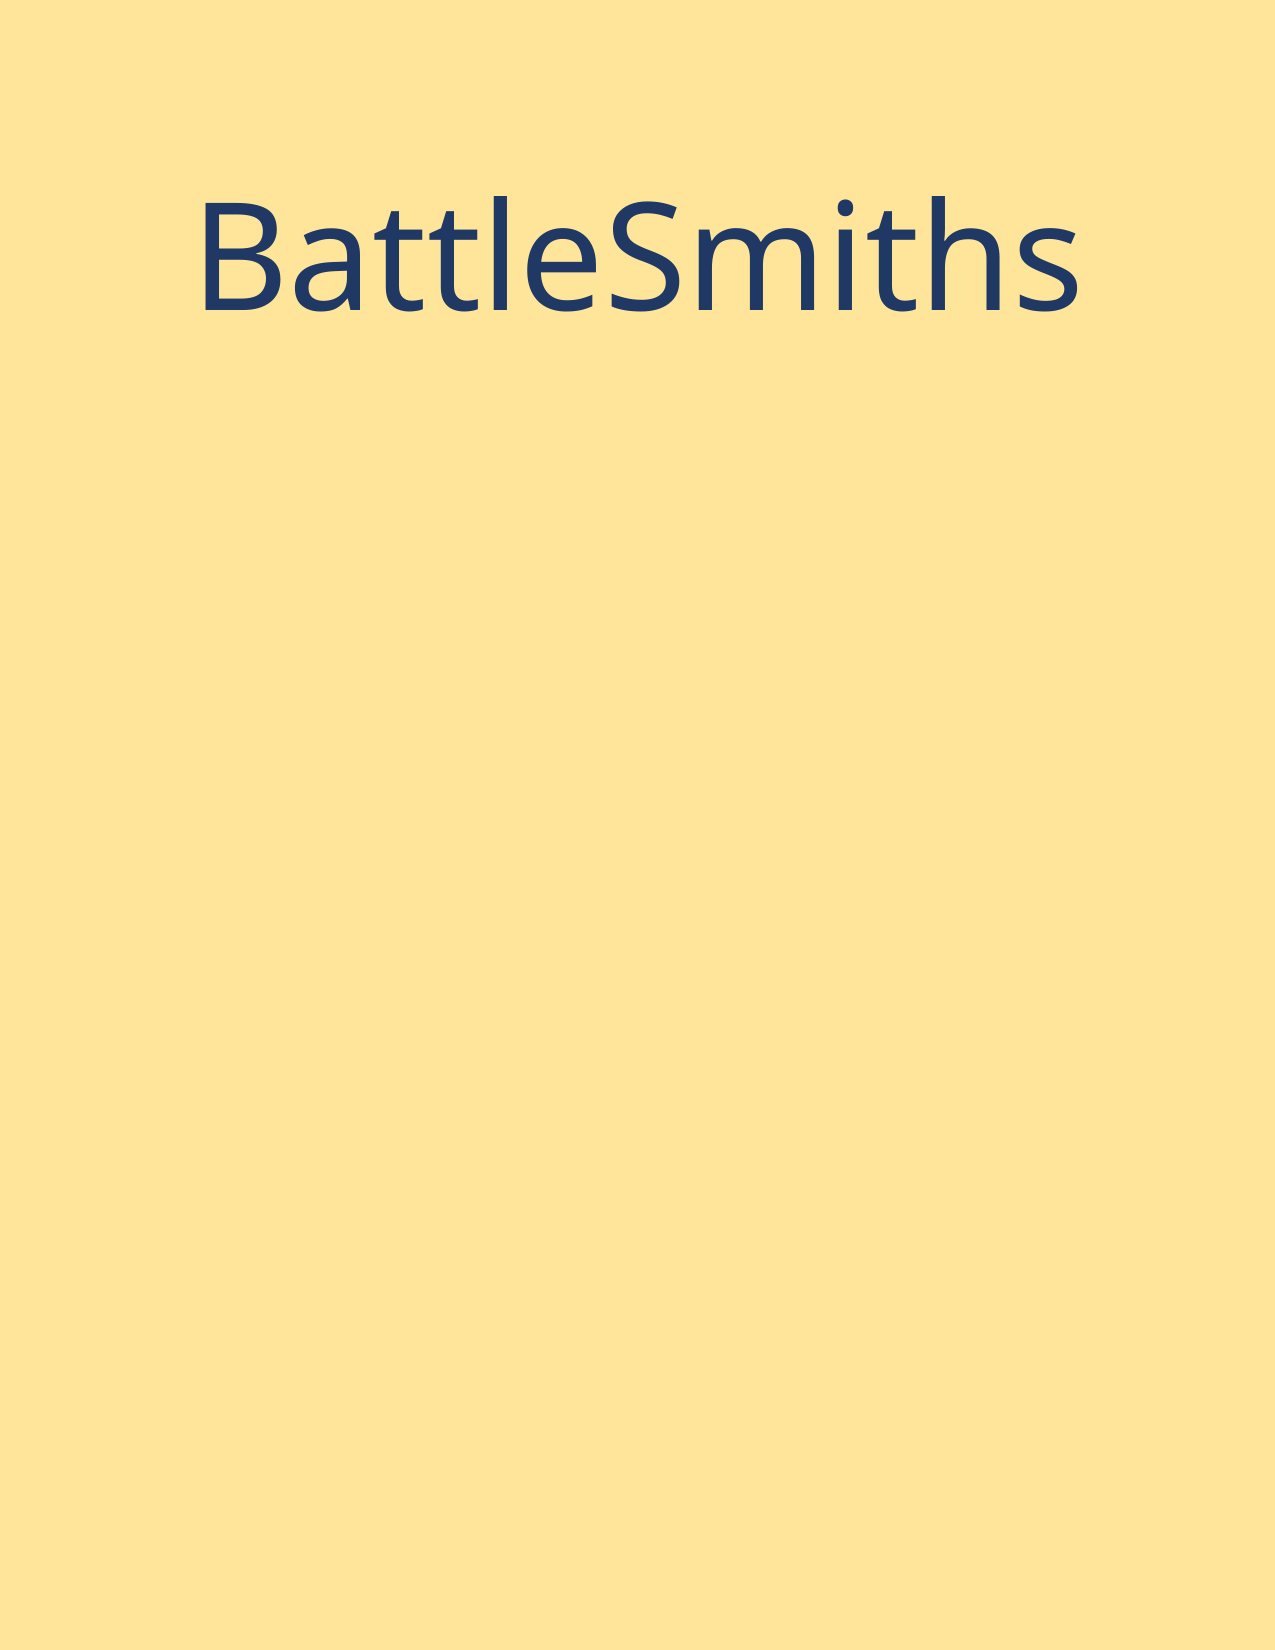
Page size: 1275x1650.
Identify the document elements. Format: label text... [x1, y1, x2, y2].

text BattleSmiths [150, 150, 1125, 354]
